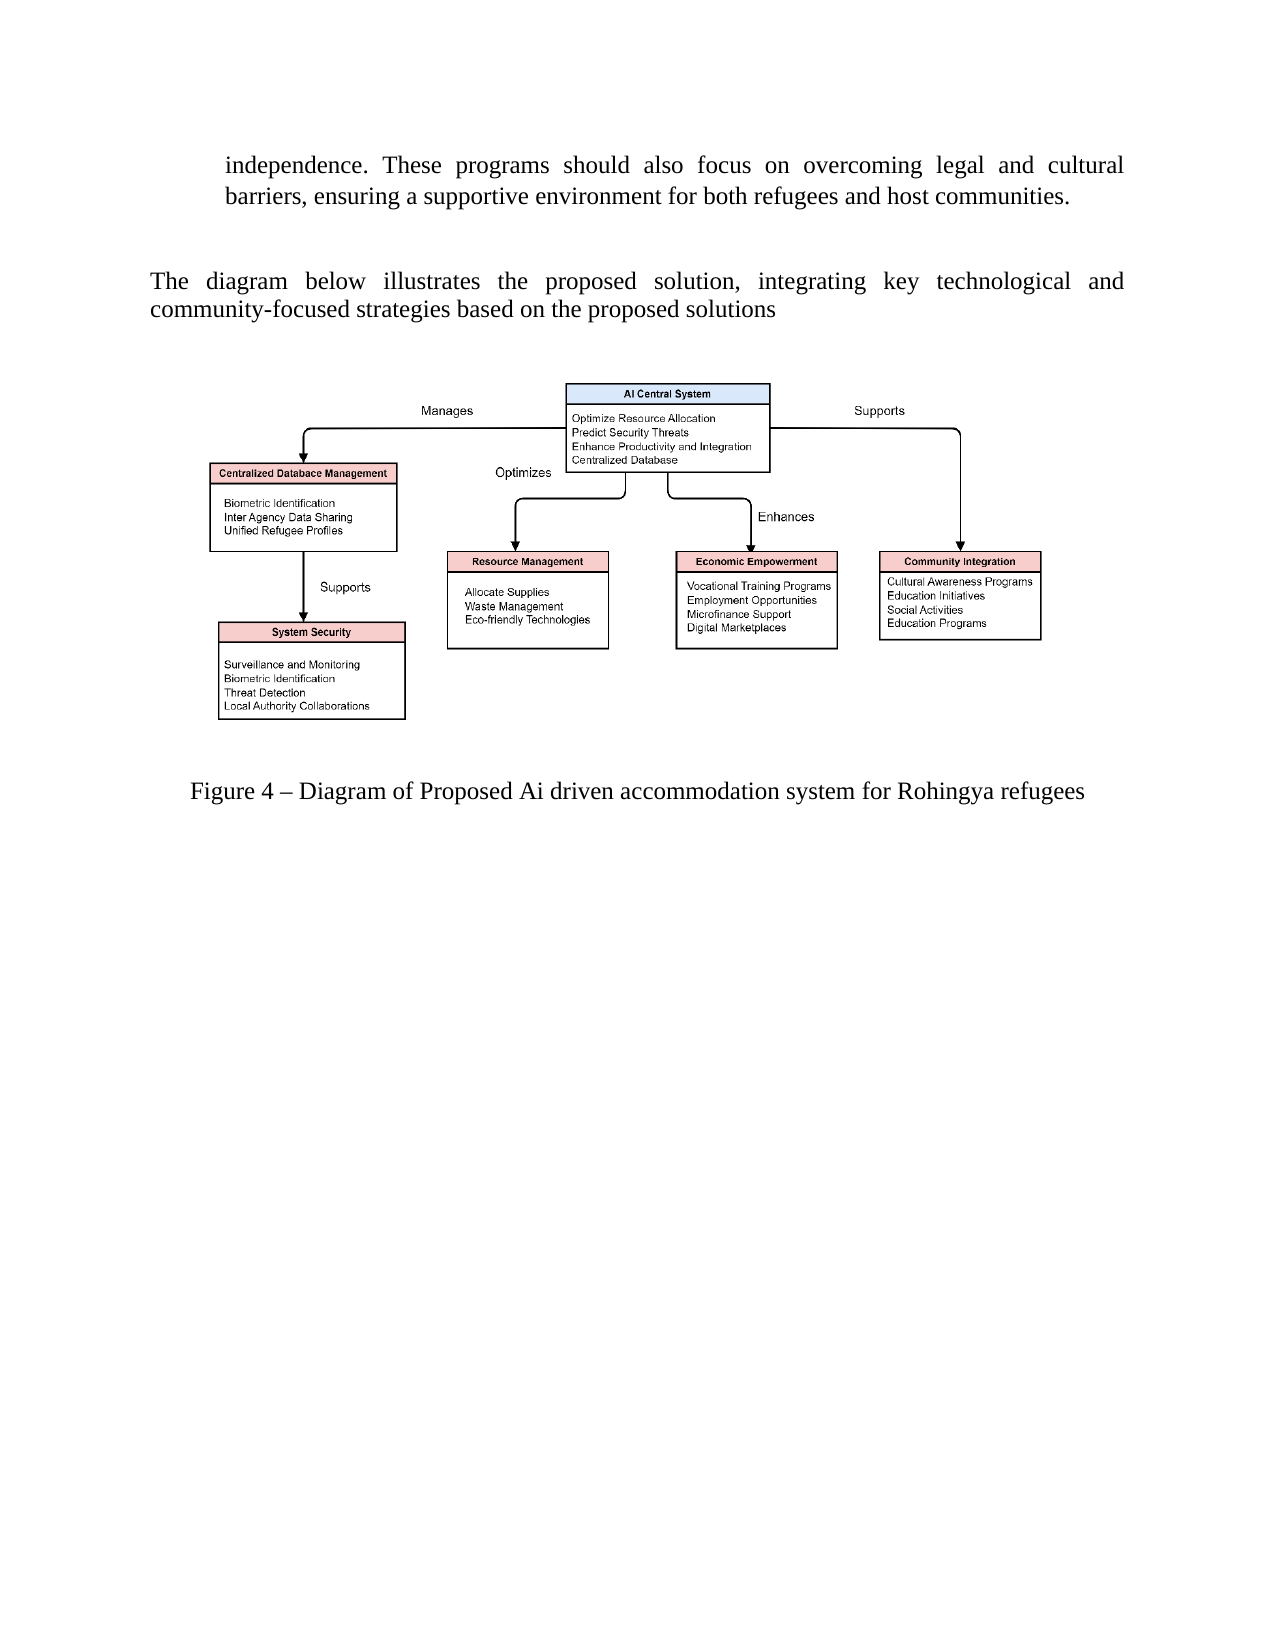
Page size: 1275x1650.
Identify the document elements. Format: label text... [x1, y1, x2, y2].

text Figure 4 – Diagram of Proposed Ai driven accommodation system for Rohingya refugees [150, 776, 1125, 805]
text The diagram below illustrates the proposed solution, integrating key technological and community-focused strategies based on the proposed solutions [150, 266, 1125, 323]
picture [167, 339, 1108, 736]
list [187, 150, 1125, 210]
